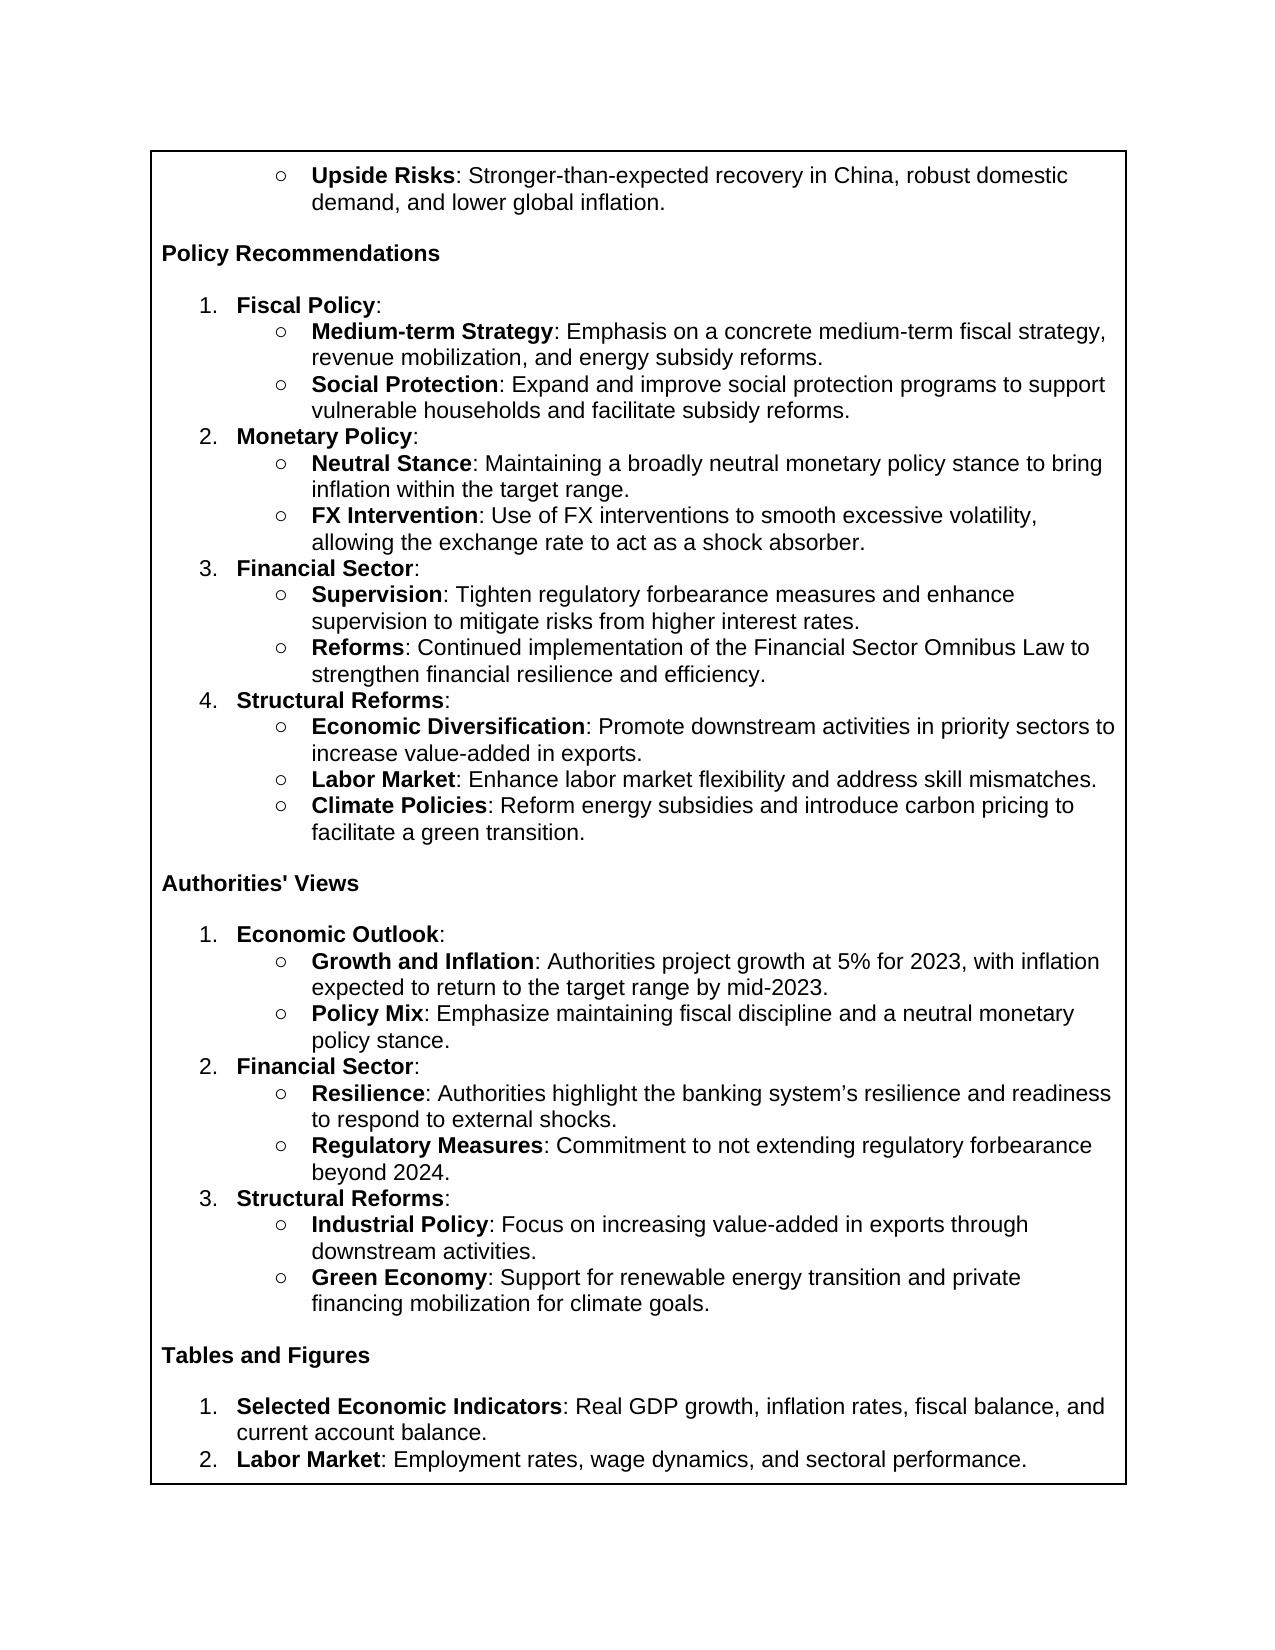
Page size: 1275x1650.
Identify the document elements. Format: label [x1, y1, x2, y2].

table_cell [152, 152, 1125, 1482]
